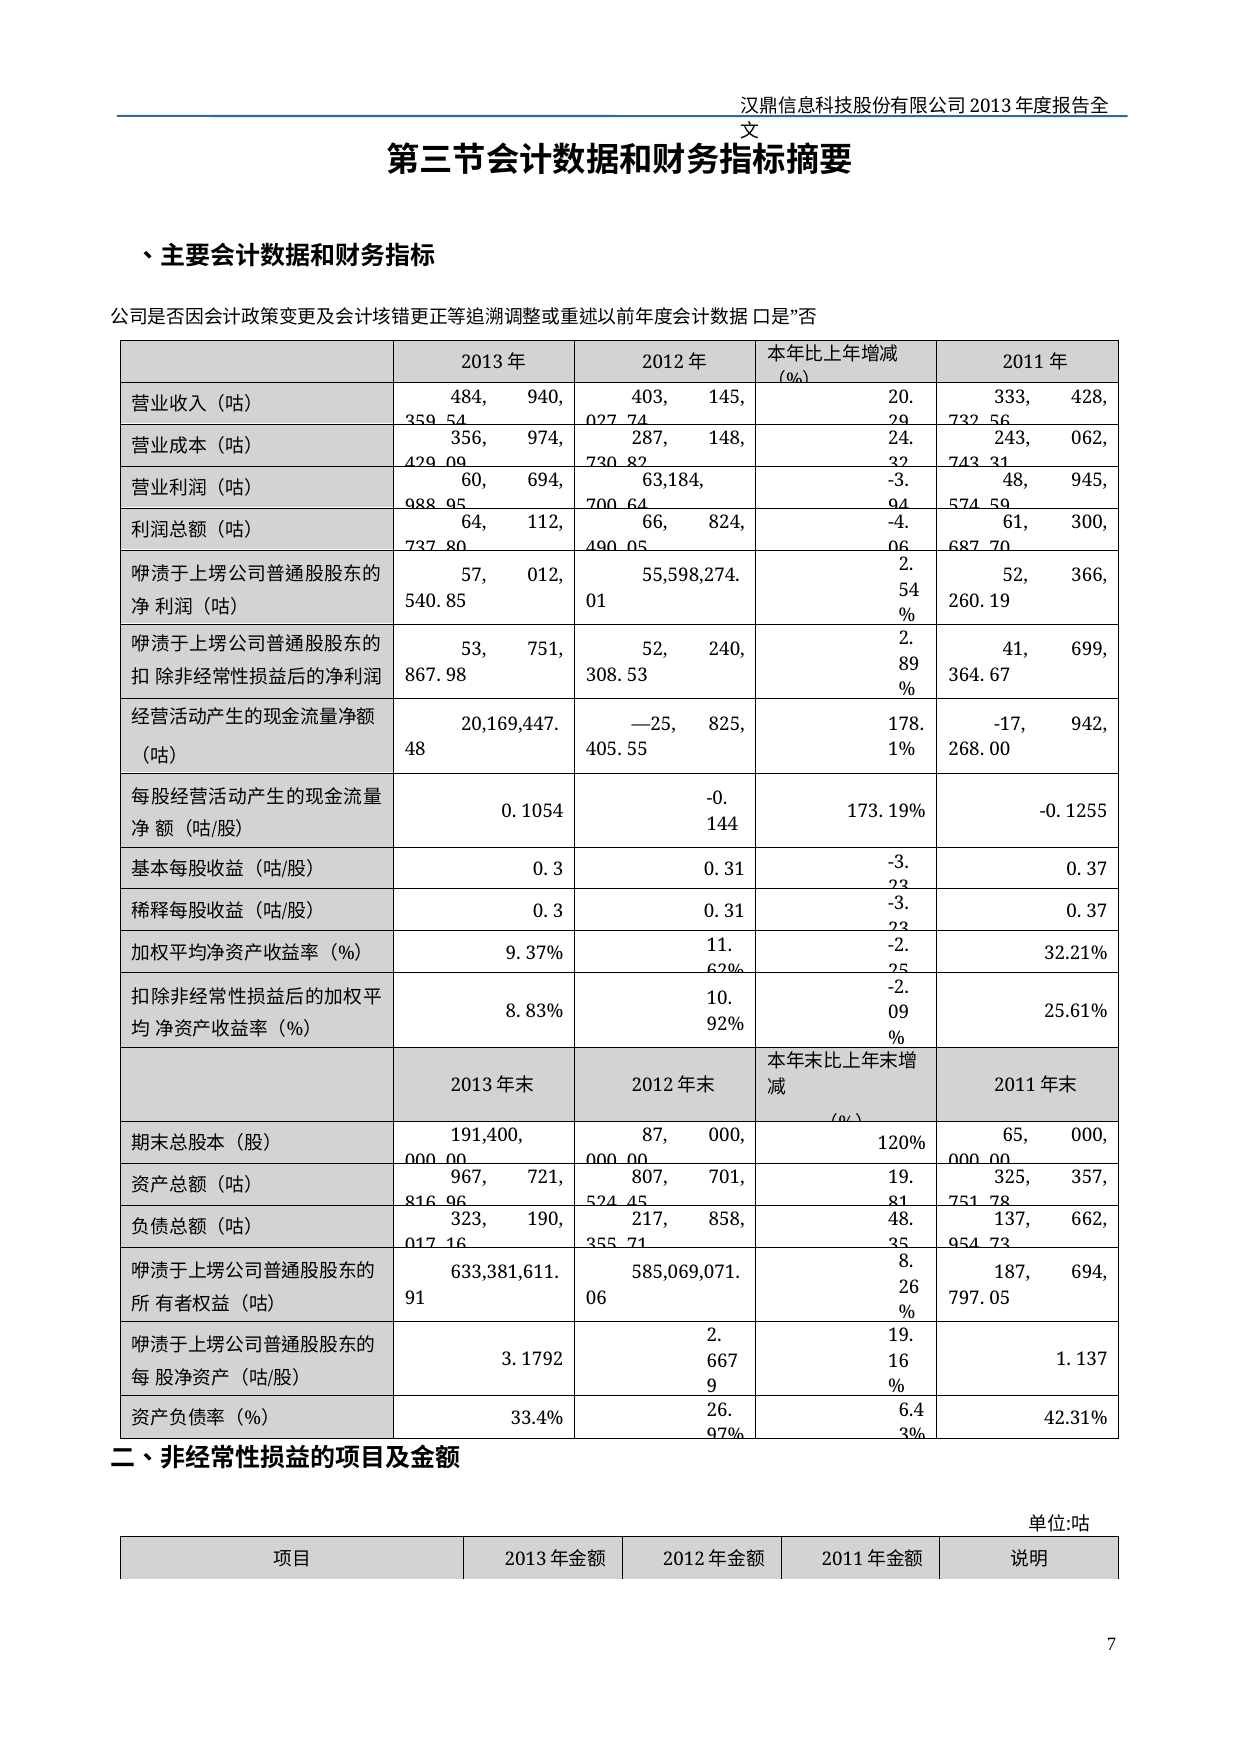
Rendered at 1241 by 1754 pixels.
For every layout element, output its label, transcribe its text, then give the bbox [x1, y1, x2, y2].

table_cell 0. 31 [575, 848, 755, 888]
table_cell 基本每股收益（咕/股） [121, 848, 393, 888]
table_cell 2012年末 [575, 1048, 755, 1121]
table_cell 3. 1792 [394, 1322, 574, 1395]
table_cell 2013年末 [394, 1048, 574, 1121]
table_cell 333, 428, 732. 56 [937, 383, 1118, 423]
table_cell [121, 1048, 393, 1121]
table_cell 20. 29% [756, 383, 936, 423]
table_cell 每股经营活动产生的现金流量净 额（咕/股） [121, 774, 393, 847]
table_cell 137, 662, 954. 73 [937, 1206, 1118, 1247]
text 单位:咕 [1028, 1511, 1129, 1536]
table_cell 10. 92% [575, 973, 755, 1047]
text 二、非经常性损益的项目及金额 [110, 1439, 1129, 1473]
table_cell 52, 240, 308. 53 [575, 625, 755, 698]
table_cell -2. 25% [756, 931, 936, 972]
table_cell 66, 824, 490. 05 [575, 509, 755, 549]
table_cell -0. 1255 [937, 774, 1118, 847]
table_cell 178. 1% [756, 699, 936, 772]
table_cell 484, 940, 359. 54 [394, 383, 574, 423]
table_cell 173. 19% [756, 774, 936, 847]
table_cell 32.21% [937, 931, 1118, 972]
table_cell 扣除非经常性损益后的加权平均 净资产收益率（%） [121, 973, 393, 1047]
table_cell 2. 6679 [575, 1322, 755, 1395]
table_cell 48. 35% [756, 1206, 936, 1247]
table_cell -3. 23% [756, 848, 936, 888]
table_cell 42.31% [937, 1396, 1118, 1438]
table_cell 2. 54% [756, 551, 936, 623]
table_cell 403, 145, 027. 74 [575, 383, 755, 423]
table_cell 120% [756, 1122, 936, 1163]
table_cell 87, 000, 000. 00 [575, 1122, 755, 1163]
table_cell 325, 357, 751. 78 [937, 1164, 1118, 1205]
table_cell 60, 694, 988. 95 [394, 467, 574, 507]
table_cell 633,381,611.91 [394, 1248, 574, 1321]
text 、主要会计数据和财务指标 [110, 237, 1129, 271]
table_cell 967, 721, 816. 96 [394, 1164, 574, 1205]
table_header 2013 年 [394, 341, 574, 382]
table_cell 323, 190, 017. 16 [394, 1206, 574, 1247]
table_cell 287, 148, 730. 82 [575, 425, 755, 466]
table_cell 19. 16% [756, 1322, 936, 1395]
table_cell 55,598,274.01 [575, 551, 755, 623]
table_cell 咿渍于上塄公司普通股股东的所 有者权益（咕） [121, 1248, 393, 1321]
table_header 2012 年 [575, 341, 755, 382]
table_cell 0. 3 [394, 889, 574, 930]
table_header 2013年金额 [464, 1537, 622, 1579]
table_cell 64, 112, 737. 80 [394, 509, 574, 549]
table_cell -17, 942, 268. 00 [937, 699, 1118, 772]
table_header 本年比上年增减（%） [756, 341, 936, 382]
table_header 2012年金额 [623, 1537, 781, 1579]
table_cell 26. 97% [575, 1396, 755, 1438]
table_header [121, 341, 393, 382]
table_cell 33.4% [394, 1396, 574, 1438]
table_cell 61, 300, 687. 70 [937, 509, 1118, 549]
table_cell 加权平均净资产收益率（%） [121, 931, 393, 972]
table_cell 8. 26% [756, 1248, 936, 1321]
table_cell 营业收入（咕） [121, 383, 393, 423]
table_cell 咿渍于上塄公司普通股股东的扣 除非经常性损益后的净利润（咕） [121, 625, 393, 698]
table_cell 24. 32% [756, 425, 936, 466]
table_cell 资产总额（咕） [121, 1164, 393, 1205]
text 公司是否因会计政策变更及会计垓错更正等追溯调整或重述以前年度会计数据 口是”否 [110, 294, 1129, 331]
table_cell 0. 37 [937, 848, 1118, 888]
table_cell 243, 062, 743. 31 [937, 425, 1118, 466]
table_cell 咿渍于上塄公司普通股股东的净 利润（咕） [121, 551, 393, 623]
table_cell 0. 1054 [394, 774, 574, 847]
table_cell 9. 37% [394, 931, 574, 972]
table_cell 57, 012, 540. 85 [394, 551, 574, 623]
table_cell 41, 699, 364. 67 [937, 625, 1118, 698]
table_cell 资产负债率（%） [121, 1396, 393, 1438]
table_cell 187, 694, 797. 05 [937, 1248, 1118, 1321]
table_cell 营业成本（咕） [121, 425, 393, 466]
table_cell 利润总额（咕） [121, 509, 393, 549]
table_cell 11. 62% [575, 931, 755, 972]
table_header 项目 [121, 1537, 463, 1579]
table_cell 217, 858, 355. 71 [575, 1206, 755, 1247]
table_cell 52, 366, 260. 19 [937, 551, 1118, 623]
table_cell 6.43% [756, 1396, 936, 1438]
table_cell -3. 23% [756, 889, 936, 930]
table_cell 营业利润（咕） [121, 467, 393, 507]
table_cell 807, 701, 524. 45 [575, 1164, 755, 1205]
text 第三节会计数据和财务指标摘要 [110, 136, 1129, 181]
table_cell 63,184, 700. 64 [575, 467, 755, 507]
table_cell 20,169,447.48 [394, 699, 574, 772]
table_cell 本年末比上年末增减 （%） [756, 1048, 936, 1121]
table_cell 48, 945, 574. 59 [937, 467, 1118, 507]
table_cell 1. 137 [937, 1322, 1118, 1395]
table_cell -4. 06% [756, 509, 936, 549]
table_cell -2. 09% [756, 973, 936, 1047]
table_cell 负债总额（咕） [121, 1206, 393, 1247]
table_cell 2011年末 [937, 1048, 1118, 1121]
table_cell 2. 89% [756, 625, 936, 698]
table_cell 25.61% [937, 973, 1118, 1047]
table_cell 585,069,071.06 [575, 1248, 755, 1321]
table_header 说明 [940, 1537, 1118, 1579]
table_cell 咿渍于上塄公司普通股股东的每 股净资产（咕/股） [121, 1322, 393, 1395]
table_cell -3. 94% [756, 467, 936, 507]
table_cell 191,400, 000. 00 [394, 1122, 574, 1163]
table_cell 0. 31 [575, 889, 755, 930]
table_cell -0. 144 [575, 774, 755, 847]
table_cell 65, 000, 000. 00 [937, 1122, 1118, 1163]
table_cell 356, 974, 429. 09 [394, 425, 574, 466]
table_cell 8. 83% [394, 973, 574, 1047]
table_cell 0. 37 [937, 889, 1118, 930]
table_cell 期末总股本（股） [121, 1122, 393, 1163]
table_cell 0. 3 [394, 848, 574, 888]
table_cell —25, 825, 405. 55 [575, 699, 755, 772]
table_cell 53, 751, 867. 98 [394, 625, 574, 698]
table_header 2011年金额 [782, 1537, 939, 1579]
table_cell 稀释每股收益（咕/股） [121, 889, 393, 930]
table_cell 经营活动产生的现金流量净额 （咕） [121, 699, 393, 772]
table_header 2011 年 [937, 341, 1118, 382]
table_cell 19. 81% [756, 1164, 936, 1205]
